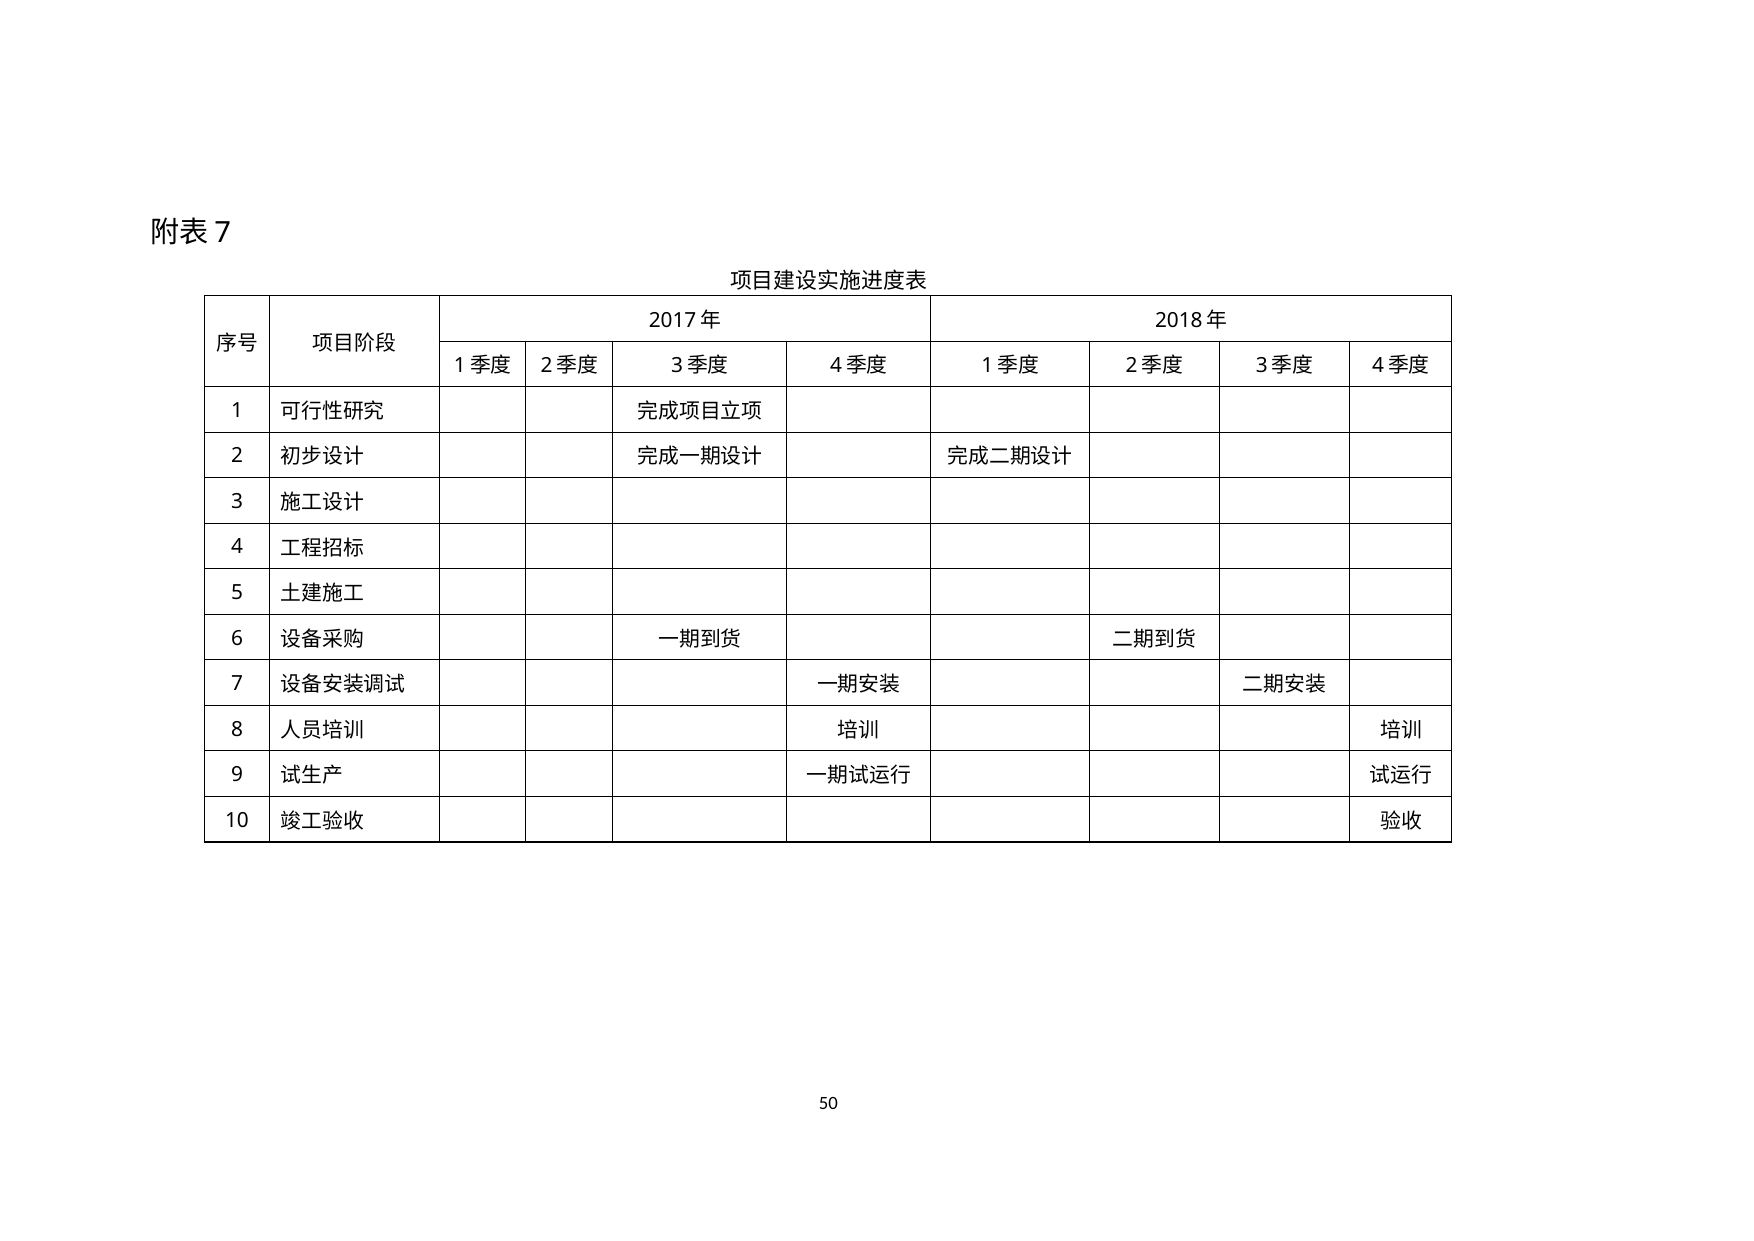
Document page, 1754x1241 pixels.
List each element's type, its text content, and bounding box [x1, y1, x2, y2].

table_cell [1220, 569, 1349, 614]
table_cell 5 [205, 569, 269, 614]
table_cell [1350, 387, 1451, 432]
table_cell [440, 478, 525, 523]
table_cell [1090, 797, 1219, 841]
table_cell [1350, 615, 1451, 659]
table_cell [440, 387, 525, 432]
table_cell [526, 569, 612, 614]
table_cell 4 [205, 524, 269, 568]
table_cell [1220, 615, 1349, 659]
table_cell 培训 [787, 706, 930, 750]
table_cell 一期试运行 [787, 751, 930, 796]
table_cell 设备采购 [270, 615, 439, 659]
table_cell [440, 660, 525, 705]
table_cell [440, 433, 525, 477]
table_cell [1220, 706, 1349, 750]
table_cell [1350, 660, 1451, 705]
table_cell 3 [205, 478, 269, 523]
table_cell [526, 478, 612, 523]
table_cell [613, 524, 786, 568]
table_cell [1090, 569, 1219, 614]
table_cell 3季度 [613, 342, 786, 386]
table_cell [526, 797, 612, 841]
table_cell 竣工验收 [270, 797, 439, 841]
table_cell [1090, 524, 1219, 568]
table_cell [931, 660, 1089, 705]
table_cell [613, 660, 786, 705]
table_cell [787, 797, 930, 841]
table_cell [526, 433, 612, 477]
table_cell 2季度 [1090, 342, 1219, 386]
table_cell 完成二期设计 [931, 433, 1089, 477]
table_cell 4季度 [1350, 342, 1451, 386]
table_header 2017年 [440, 296, 930, 341]
table_cell [787, 433, 930, 477]
table_cell [526, 387, 612, 432]
table_cell 一期到货 [613, 615, 786, 659]
table_cell [440, 524, 525, 568]
table_cell 7 [205, 660, 269, 705]
table_cell 1季度 [931, 342, 1089, 386]
table_cell [931, 615, 1089, 659]
table_cell [1220, 524, 1349, 568]
table_cell 9 [205, 751, 269, 796]
table_cell [931, 387, 1089, 432]
table_header 项目阶段 [270, 296, 439, 386]
table_cell [931, 524, 1089, 568]
table_cell 二期安装 [1220, 660, 1349, 705]
table_cell [613, 478, 786, 523]
table_cell [787, 387, 930, 432]
table_cell 试运行 [1350, 751, 1451, 796]
table_cell [1090, 433, 1219, 477]
table_cell [1220, 751, 1349, 796]
table_cell [526, 524, 612, 568]
table_cell [440, 706, 525, 750]
table_cell 设备安装调试 [270, 660, 439, 705]
table_cell 试生产 [270, 751, 439, 796]
table_cell 1季度 [440, 342, 525, 386]
table_cell 2季度 [526, 342, 612, 386]
table_cell 工程招标 [270, 524, 439, 568]
table_cell [526, 615, 612, 659]
table_cell 培训 [1350, 706, 1451, 750]
table_cell [1090, 478, 1219, 523]
table_cell [613, 751, 786, 796]
table_header 2018年 [931, 296, 1451, 341]
table_cell [1220, 478, 1349, 523]
table_cell [1350, 478, 1451, 523]
table_cell 完成一期设计 [613, 433, 786, 477]
table_cell [613, 706, 786, 750]
table_cell [1220, 387, 1349, 432]
table_cell [931, 797, 1089, 841]
table_cell [1090, 706, 1219, 750]
table_cell 土建施工 [270, 569, 439, 614]
table_cell 10 [205, 797, 269, 841]
table_cell 8 [205, 706, 269, 750]
table_cell [787, 615, 930, 659]
table_cell 人员培训 [270, 706, 439, 750]
table_cell [787, 524, 930, 568]
table_cell [440, 751, 525, 796]
table_cell [1090, 660, 1219, 705]
table_cell [526, 751, 612, 796]
table_cell [613, 797, 786, 841]
table_cell 施工设计 [270, 478, 439, 523]
table_cell [1090, 387, 1219, 432]
table_cell 可行性研究 [270, 387, 439, 432]
table_cell [787, 569, 930, 614]
table_cell [440, 569, 525, 614]
text 项目建设实施进度表 [150, 263, 1506, 295]
text 附表7 [150, 198, 1506, 263]
table_cell [440, 797, 525, 841]
table_cell 二期到货 [1090, 615, 1219, 659]
table_cell [931, 478, 1089, 523]
table_cell [1220, 433, 1349, 477]
table_cell 一期安装 [787, 660, 930, 705]
table_cell 3季度 [1220, 342, 1349, 386]
table_cell [440, 615, 525, 659]
table_cell 2 [205, 433, 269, 477]
table_cell [1220, 797, 1349, 841]
table_cell [931, 751, 1089, 796]
table_cell 4季度 [787, 342, 930, 386]
table_header 序号 [205, 296, 269, 386]
table_cell [931, 569, 1089, 614]
table_cell [526, 660, 612, 705]
table_cell [526, 706, 612, 750]
table_cell [1350, 569, 1451, 614]
table_cell 验收 [1350, 797, 1451, 841]
table_cell [613, 569, 786, 614]
table_cell [1090, 751, 1219, 796]
table_cell 完成项目立项 [613, 387, 786, 432]
table_cell [931, 706, 1089, 750]
table_cell 1 [205, 387, 269, 432]
table_cell [1350, 524, 1451, 568]
table_cell 6 [205, 615, 269, 659]
table_cell [1350, 433, 1451, 477]
table_cell 初步设计 [270, 433, 439, 477]
table_cell [787, 478, 930, 523]
